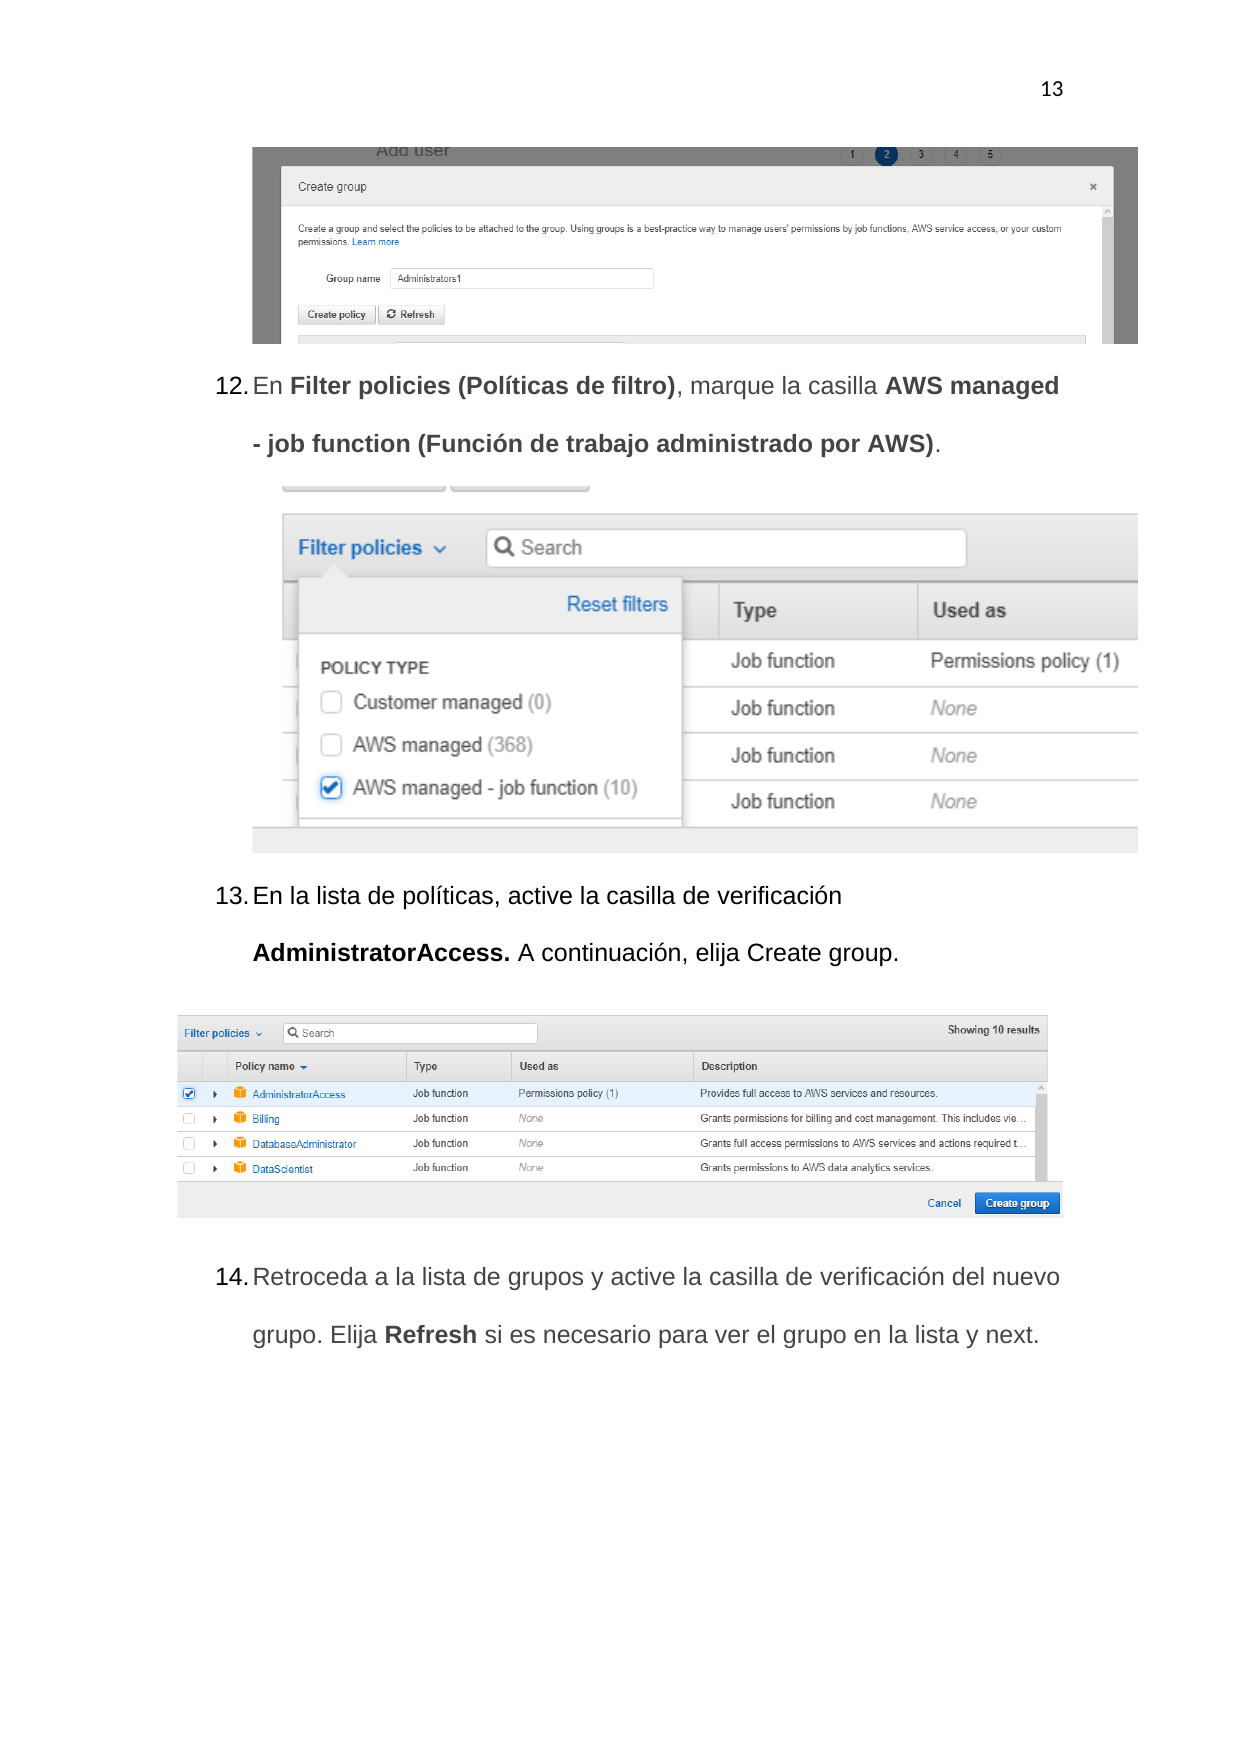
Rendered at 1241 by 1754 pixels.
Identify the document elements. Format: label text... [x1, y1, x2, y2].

list En Filter policies (Políticas de filtro), marque la casilla AWS managed - job function (Función de trabajo administrado por AWS). [215, 371, 1063, 457]
picture [177, 1012, 1063, 1218]
list En la lista de políticas, active la casilla de verificación AdministratorAccess. A continuación, elija Create group. [215, 881, 1063, 967]
picture [252, 147, 1138, 344]
list Retroceda a la lista de grupos y active la casilla de verificación del nuevo grupo. Elija Refresh si es necesario para ver el grupo en la lista y next. [215, 1262, 1063, 1348]
picture [252, 486, 1138, 853]
